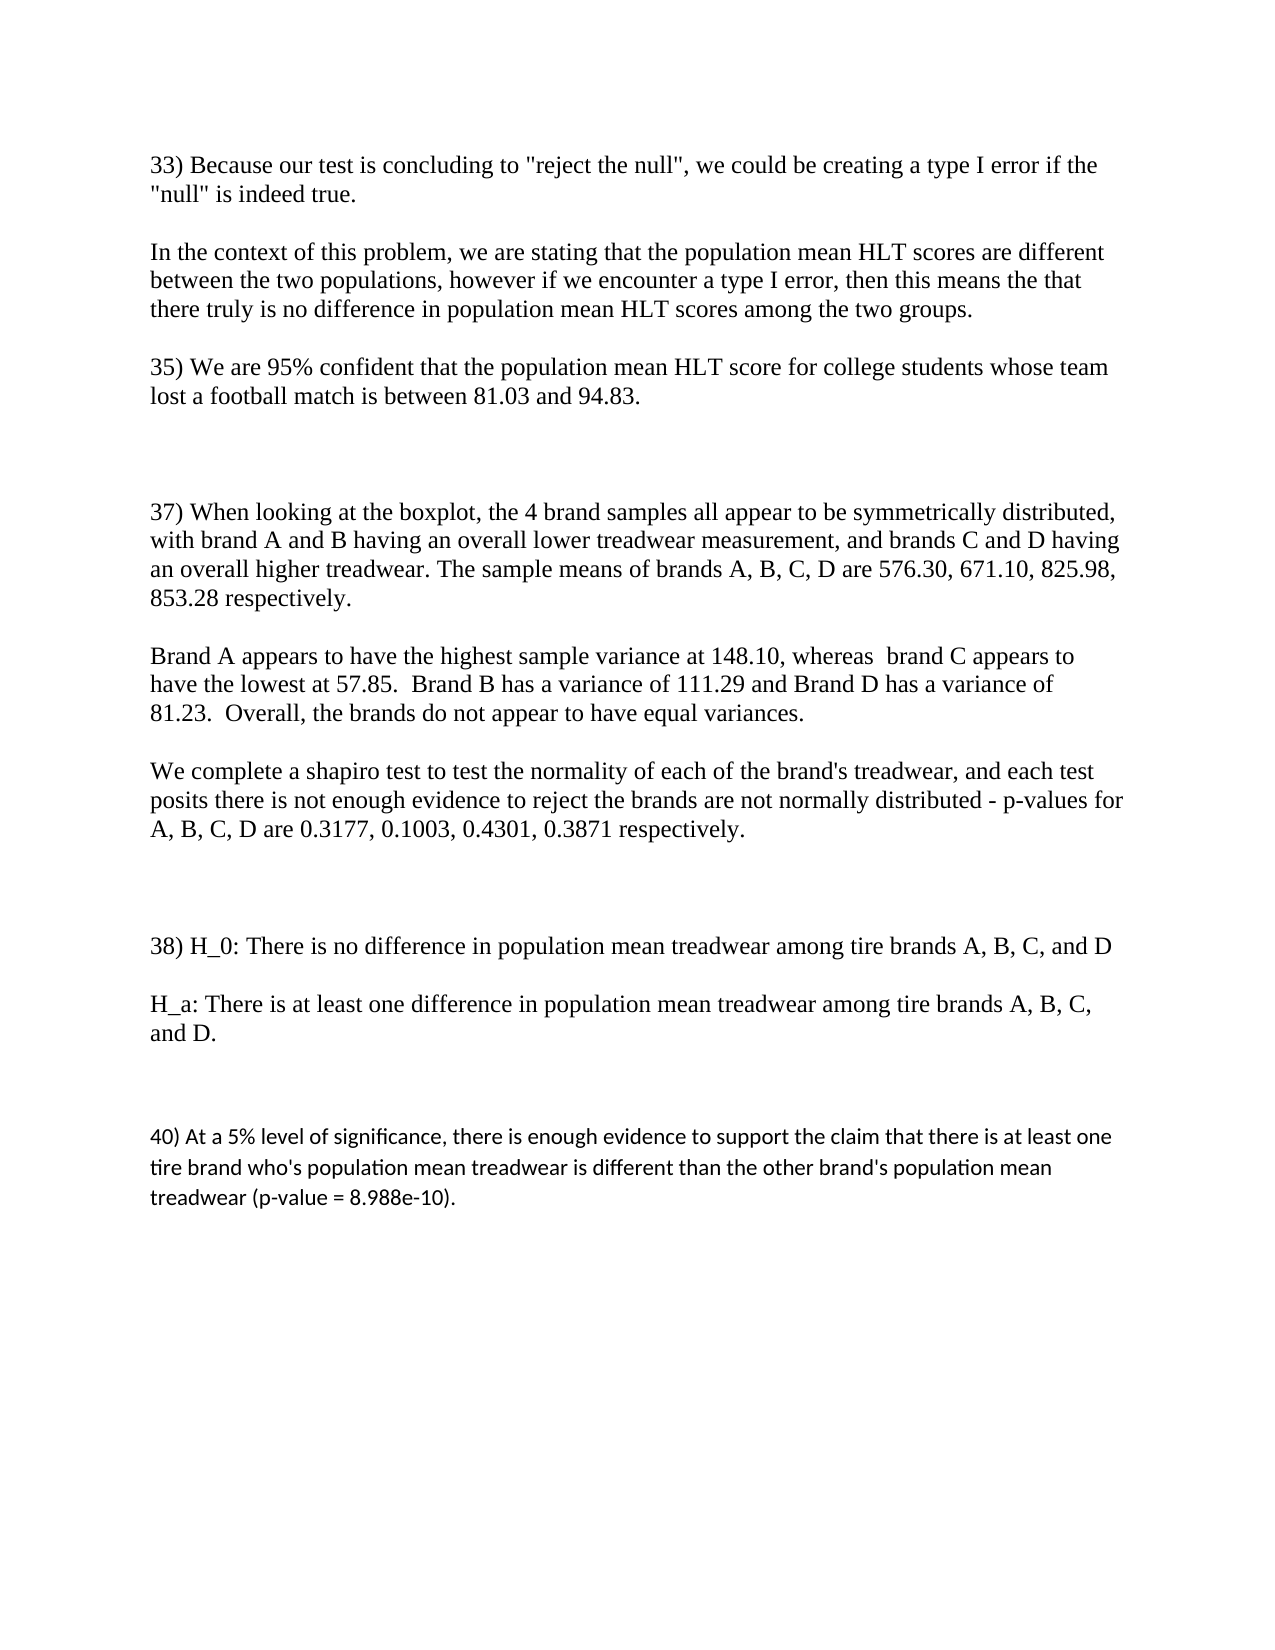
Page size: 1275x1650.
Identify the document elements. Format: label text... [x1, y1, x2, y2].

text We complete a shapiro test to test the normality of each of the brand's treadwear, and each test posits there is not enough evidence to reject the brands are not normally distributed - p-values for A, B, C, D are 0.3177, 0.1003, 0.4301, 0.3871 respectively. [150, 756, 1125, 842]
text 38) H_0: There is no difference in population mean treadwear among tire brands A, B, C, and D [150, 931, 1125, 960]
text Brand A appears to have the highest sample variance at 148.10, whereas brand C appears to have the lowest at 57.85. Brand B has a variance of 111.29 and Brand D has a variance of 81.23. Overall, the brands do not appear to have equal variances. [150, 641, 1125, 727]
text 35) We are 95% confident that the population mean HLT score for college students whose team lost a football match is between 81.03 and 94.83. [150, 352, 1125, 409]
text 40) At a 5% level of significance, there is enough evidence to support the claim that there is at least one tire brand who's population mean treadwear is different than the other brand's population mean treadwear (p-value = 8.988e-10). [150, 1122, 1125, 1211]
text H_a: There is at least one difference in population mean treadwear among tire brands A, B, C, and D. [150, 989, 1125, 1046]
text 37) When looking at the boxplot, the 4 brand samples all appear to be symmetrically distributed, with brand A and B having an overall lower treadwear measurement, and brands C and D having an overall higher treadwear. The sample means of brands A, B, C, D are 576.30, 671.10, 825.98, 853.28 respectively. [150, 497, 1125, 612]
text In the context of this problem, we are stating that the population mean HLT scores are different between the two populations, however if we encounter a type I error, then this means the that there truly is no difference in population mean HLT scores among the two groups. [150, 237, 1125, 323]
text 33) Because our test is concluding to "reject the null", we could be creating a type I error if the "null" is indeed true. [150, 150, 1125, 207]
